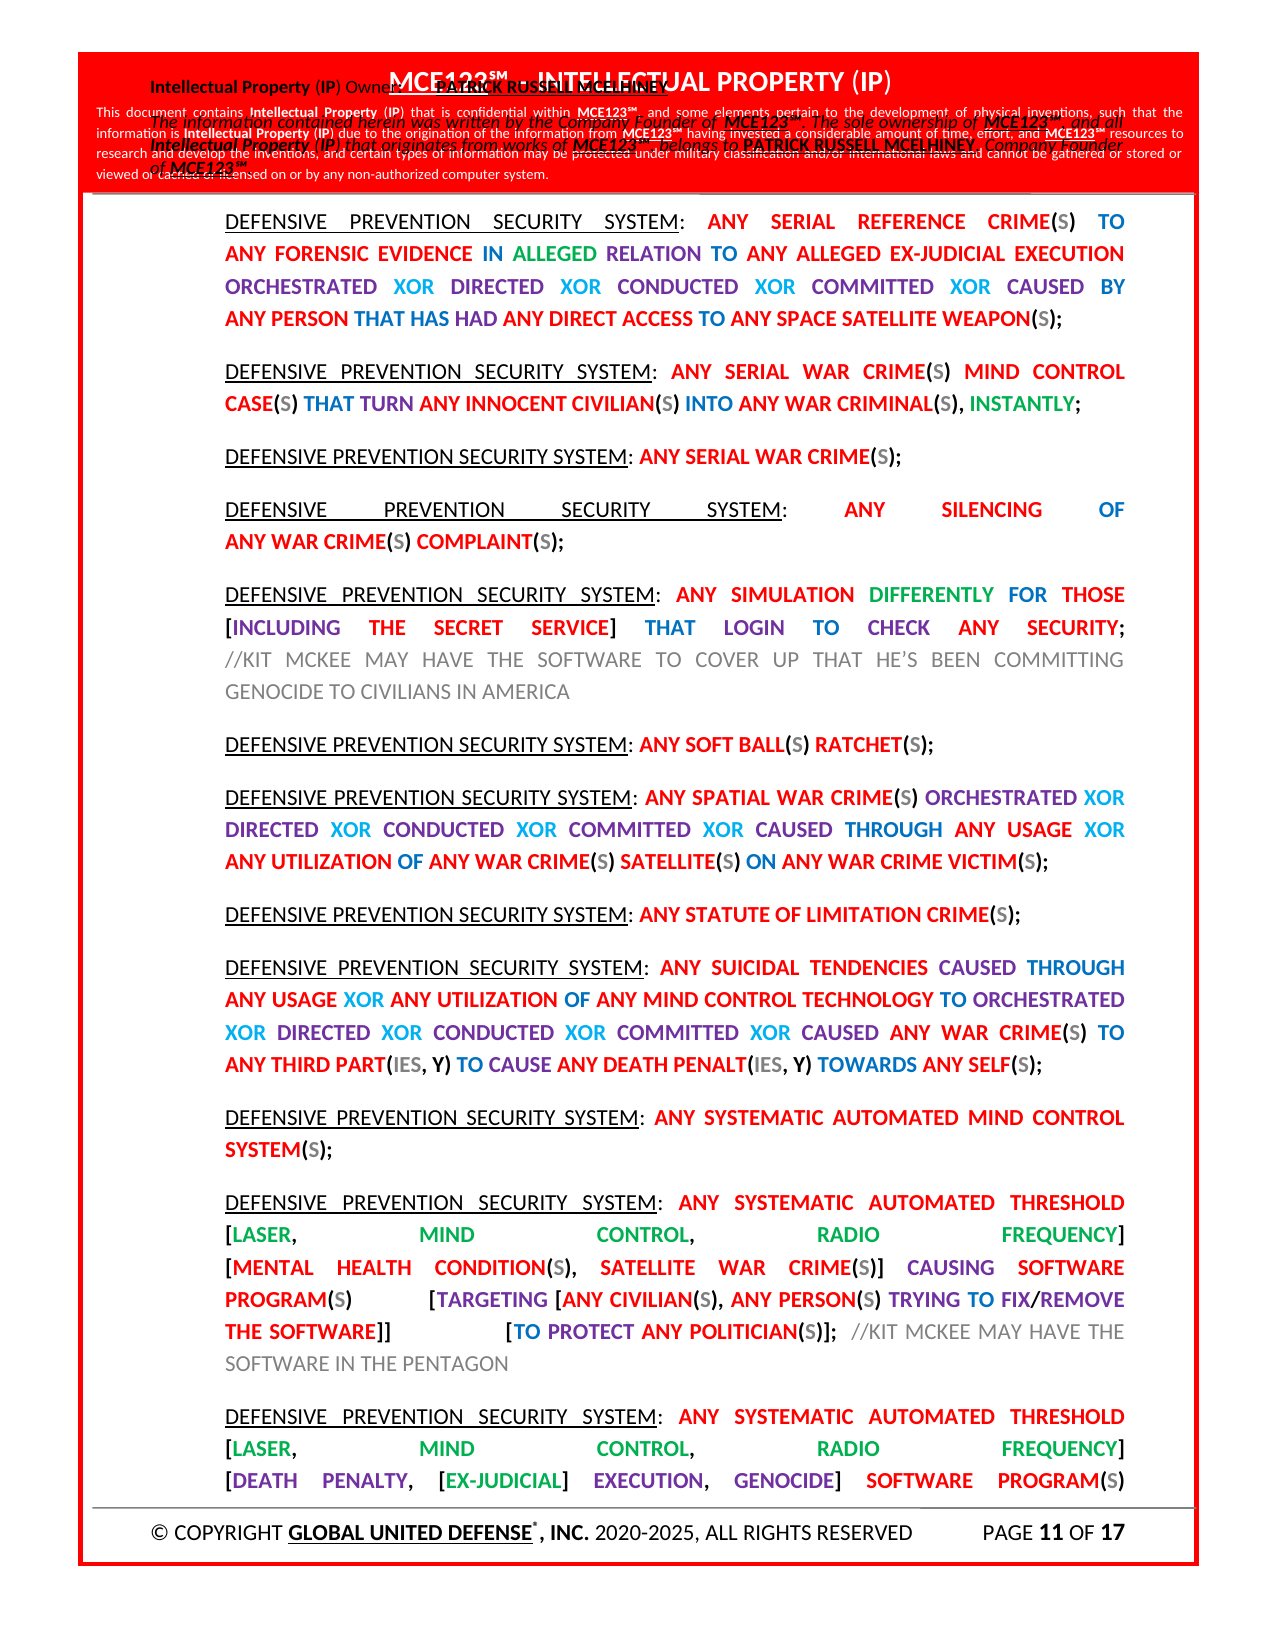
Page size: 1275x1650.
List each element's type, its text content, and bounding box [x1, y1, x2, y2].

text DEFENSIVE PREVENTION SECURITY SYSTEM: ANY SUICIDAL TENDENCIES CAUSED THROUGH ANY USAGE XOR ANY UTILIZATION OF ANY MIND CONTROL TECHNOLOGY TO ORCHESTRATED XOR DIRECTED XOR CONDUCTED XOR COMMITTED XOR CAUSED ANY WAR CRIME(S) TO ANY THIRD PART(IES, Y) TO CAUSE ANY DEATH PENALT(IES, Y) TOWARDS ANY SELF(S); [225, 953, 1125, 1078]
text DEFENSIVE PREVENTION SECURITY SYSTEM: ANY SERIAL WAR CRIME(S); [225, 442, 1125, 470]
text DEFENSIVE PREVENTION SECURITY SYSTEM: ANY SYSTEMATIC AUTOMATED MIND CONTROL SYSTEM(S); [225, 1103, 1125, 1163]
text DEFENSIVE PREVENTION SECURITY SYSTEM: ANY STATUTE OF LIMITATION CRIME(S); [225, 900, 1125, 928]
text DEFENSIVE PREVENTION SECURITY SYSTEM: ANY SIMULATION DIFFERENTLY FOR THOSE [INCLUDING THE SECRET SERVICE] THAT LOGIN TO CHECK ANY SECURITY; //KIT MCKEE MAY HAVE THE SOFTWARE TO COVER UP THAT HE’S BEEN COMMITTING GENOCIDE TO CIVILIANS IN AMERICA [225, 580, 1125, 705]
text DEFENSIVE PREVENTION SECURITY SYSTEM: ANY SYSTEMATIC AUTOMATED THRESHOLD [LASER, MIND CONTROL, RADIO FREQUENCY] [MENTAL HEALTH CONDITION(S), SATELLITE WAR CRIME(S)] CAUSING SOFTWARE PROGRAM(S) [TARGETING [ANY CIVILIAN(S), ANY PERSON(S) TRYING TO FIX/REMOVE THE SOFTWARE]] [TO PROTECT ANY POLITICIAN(S)]; //KIT MCKEE MAY HAVE THE SOFTWARE IN THE PENTAGON [225, 1188, 1125, 1377]
text DEFENSIVE PREVENTION SECURITY SYSTEM: ANY SILENCING OF ANY WAR CRIME(S) COMPLAINT(S); [225, 495, 1125, 555]
text DEFENSIVE PREVENTION SECURITY SYSTEM: ANY SERIAL WAR CRIME(S) MIND CONTROL CASE(S) THAT TURN ANY INNOCENT CIVILIAN(S) INTO ANY WAR CRIMINAL(S), INSTANTLY; [225, 357, 1125, 417]
text DEFENSIVE PREVENTION SECURITY SYSTEM: ANY SOFT BALL(S) RATCHET(S); [225, 730, 1125, 758]
text DEFENSIVE PREVENTION SECURITY SYSTEM: ANY SPATIAL WAR CRIME(S) ORCHESTRATED XOR DIRECTED XOR CONDUCTED XOR COMMITTED XOR CAUSED THROUGH ANY USAGE XOR ANY UTILIZATION OF ANY WAR CRIME(S) SATELLITE(S) ON ANY WAR CRIME VICTIM(S); [225, 783, 1125, 875]
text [225, 1402, 1125, 1494]
text DEFENSIVE PREVENTION SECURITY SYSTEM: ANY SERIAL REFERENCE CRIME(S) TO ANY FORENSIC EVIDENCE IN ALLEGED RELATION TO ANY ALLEGED EX-JUDICIAL EXECUTION ORCHESTRATED XOR DIRECTED XOR CONDUCTED XOR COMMITTED XOR CAUSED BY ANY PERSON THAT HAS HAD ANY DIRECT ACCESS TO ANY SPACE SATELLITE WEAPON(S); [225, 207, 1125, 332]
